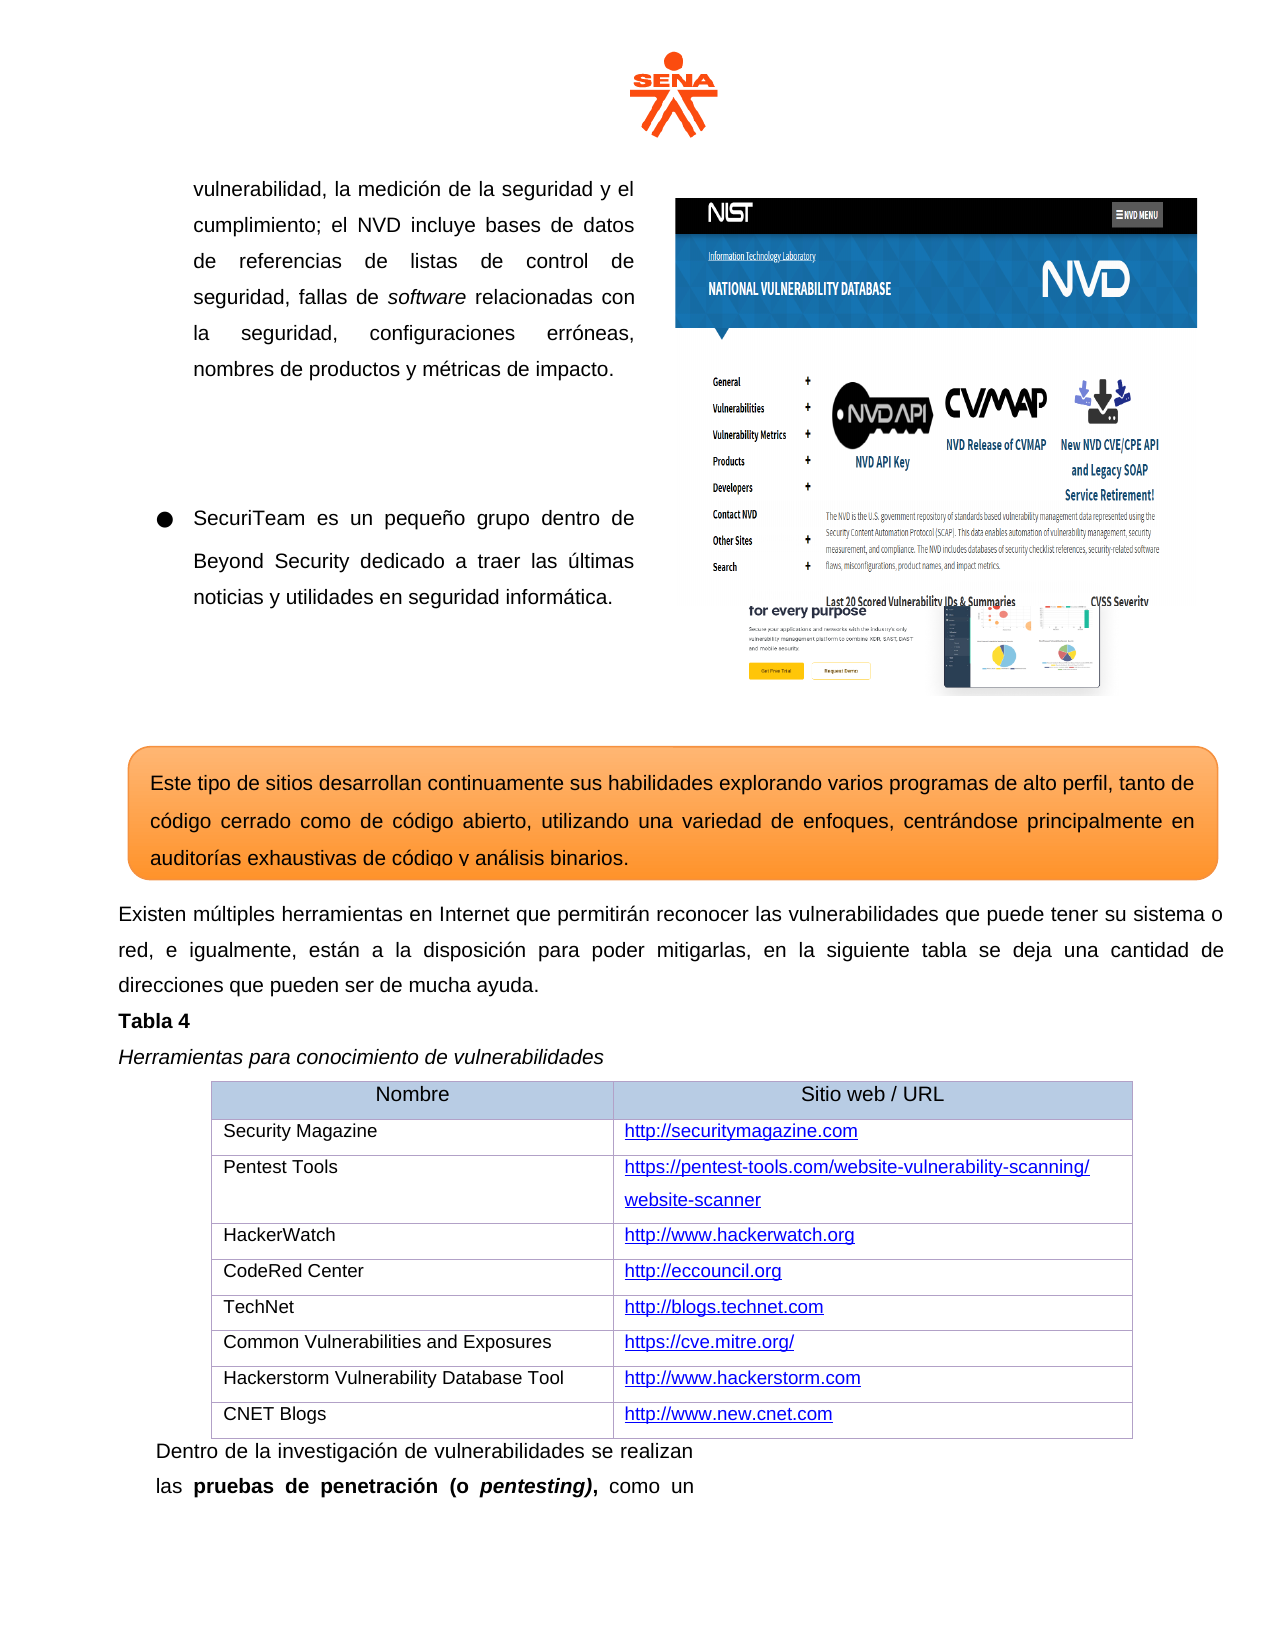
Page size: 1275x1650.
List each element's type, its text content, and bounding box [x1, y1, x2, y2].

table_cell https://cve.mitre.org/ [614, 1331, 1132, 1366]
picture [620, 48, 724, 142]
table_cell http://www.new.cnet.com [614, 1403, 1132, 1437]
table_cell http://www.hackerstorm.com [614, 1367, 1132, 1402]
table_cell http://securitymagazine.com [614, 1120, 1132, 1155]
table_header Nombre [212, 1082, 613, 1119]
picture [675, 198, 1198, 696]
table_cell Pentest Tools [212, 1156, 613, 1223]
table_cell Security Magazine [212, 1120, 613, 1155]
table_cell Common Vulnerabilities and Exposures [212, 1331, 613, 1366]
table_cell HackerWatch [212, 1224, 613, 1259]
text Herramientas para conocimiento de vulnerabilidades [118, 1045, 1226, 1069]
table_cell https://pentest-tools.com/website-vulnerability-scanning/website-scanner [614, 1156, 1132, 1223]
table_cell http://eccouncil.org [614, 1260, 1132, 1294]
table_cell http://blogs.technet.com [614, 1296, 1132, 1330]
table_cell TechNet [212, 1296, 613, 1330]
table_cell CNET Blogs [212, 1403, 613, 1437]
list SecuriTeam es un pequeño grupo dentro de Beyond Security dedicado a traer las últimas noticias y utilidades en seguridad informática. [156, 494, 635, 609]
text Existen múltiples herramientas en Internet que permitirán reconocer las vulnerabilidades que puede tener su sistema o red, e igualmente, están a la disposición para poder mitigarlas, en la siguiente tabla se deja una cantidad de direcciones que pueden ser de mucha ayuda. [118, 901, 1226, 997]
table_cell http://www.hackerwatch.org [614, 1224, 1132, 1259]
table_header Sitio web / URL [614, 1082, 1132, 1119]
text Tabla 4 [118, 1009, 1226, 1033]
table_cell Hackerstorm Vulnerability Database Tool [212, 1367, 613, 1402]
table_cell CodeRed Center [212, 1260, 613, 1294]
